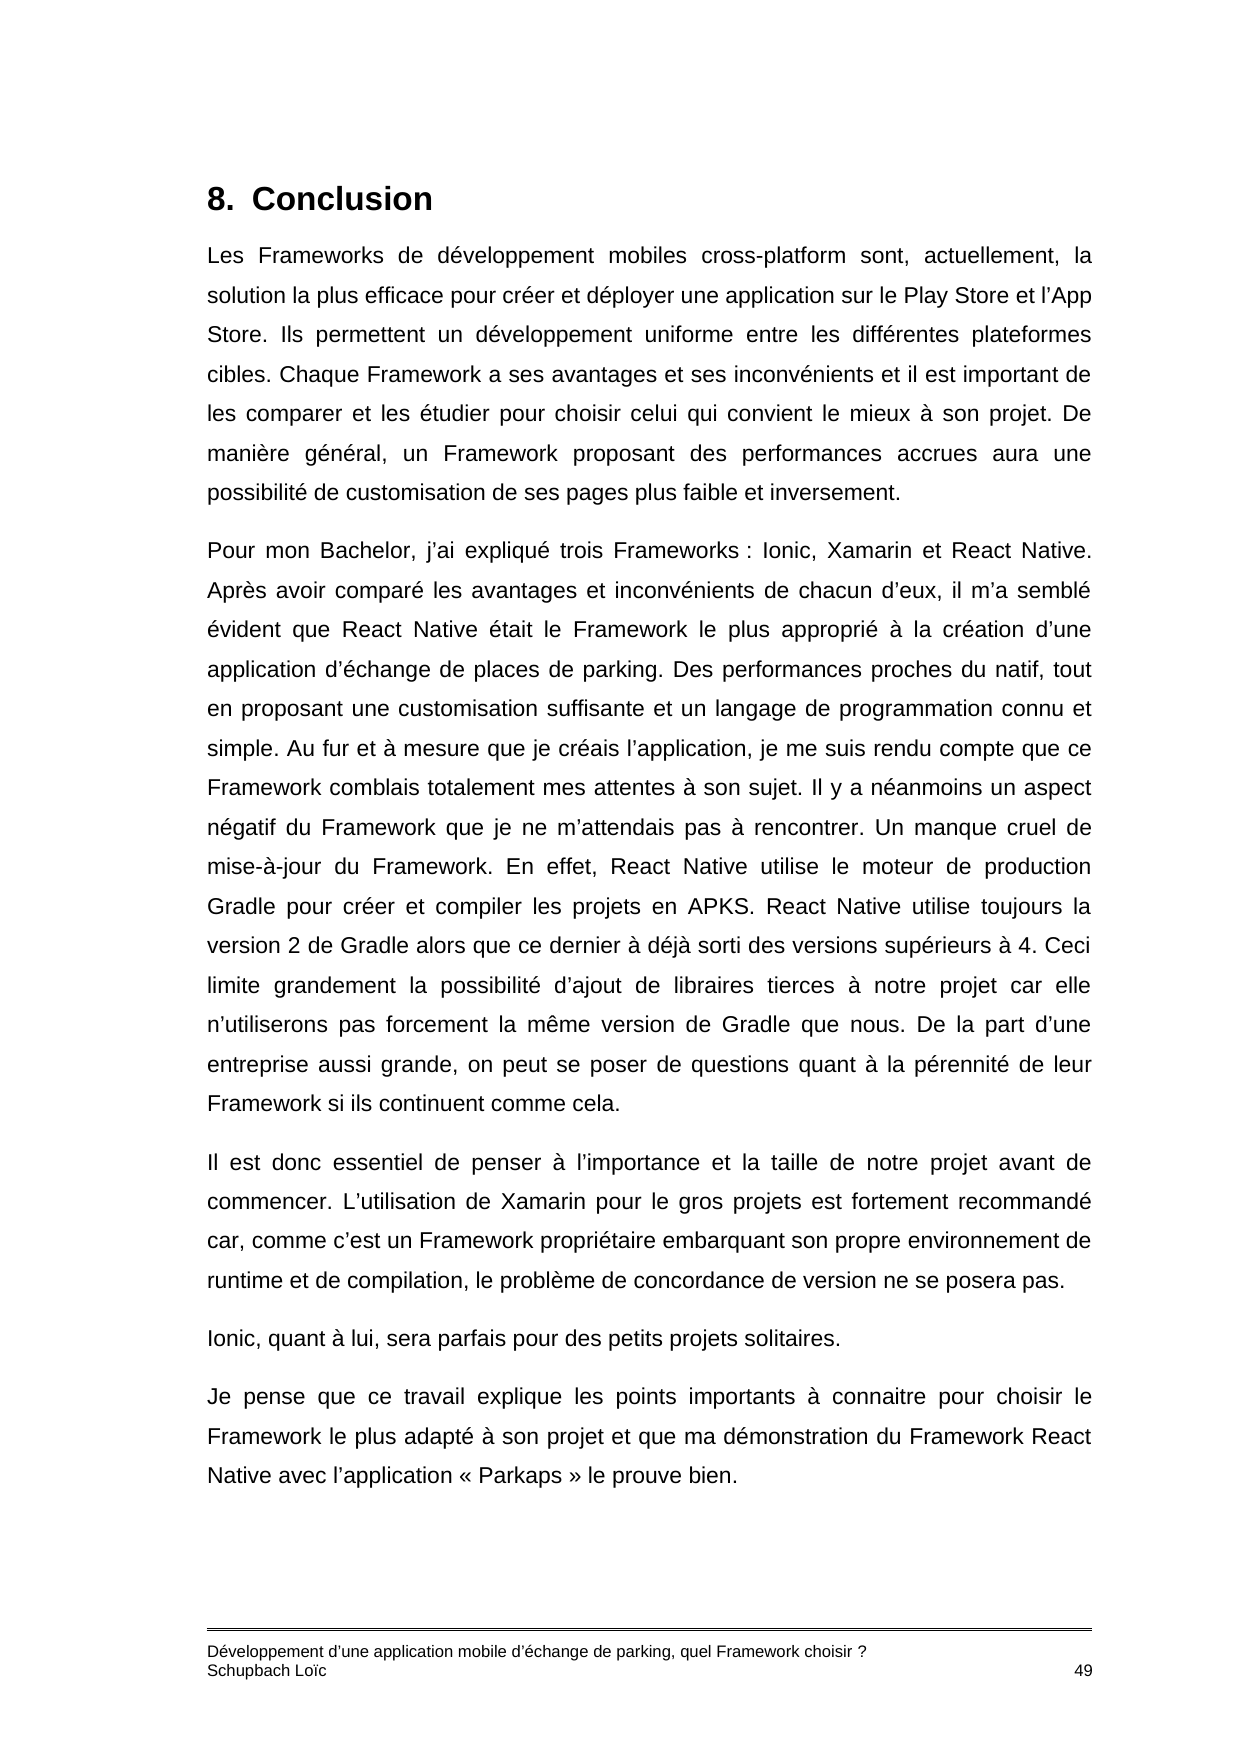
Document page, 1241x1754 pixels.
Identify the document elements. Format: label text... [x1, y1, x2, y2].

text Pour mon Bachelor, j’ai expliqué trois Frameworks : Ionic, Xamarin et React Native. Après avoir comparé les avantages et inconvénients de chacun d’eux, il m’a semblé évident que React Native était le Framework le plus approprié à la création d’une application d’échange de places de parking. Des performances proches du natif, tout en proposant une customisation suffisante et un langage de programmation connu et simple. Au fur et à mesure que je créais l’application, je me suis rendu compte que ce Framework comblais totalement mes attentes à son sujet. Il y a néanmoins un aspect négatif du Framework que je ne m’attendais pas à rencontrer. Un manque cruel de mise-à-jour du Framework. En effet, React Native utilise le moteur de production Gradle pour créer et compiler les projets en APKS. React Native utilise toujours la version 2 de Gradle alors que ce dernier à déjà sorti des versions supérieurs à 4. Ceci limite grandement la possibilité d’ajout de libraires tierces à notre projet car elle n’utiliserons pas forcement la même version de Gradle que nous. De la part d’une entreprise aussi grande, on peut se poser de questions quant à la pérennité de leur Framework si ils continuent comme cela. [207, 537, 1092, 1117]
text Je pense que ce travail explique les points importants à connaitre pour choisir le Framework le plus adapté à son projet et que ma démonstration du Framework React Native avec l’application « Parkaps » le prouve bien. [207, 1383, 1092, 1489]
text Ionic, quant à lui, sera parfais pour des petits projets solitaires. [207, 1325, 1092, 1351]
text Les Frameworks de développement mobiles cross-platform sont, actuellement, la solution la plus efficace pour créer et déployer une application sur le Play Store et l’App Store. Ils permettent un développement uniforme entre les différentes plateformes cibles. Chaque Framework a ses avantages et ses inconvénients et il est important de les comparer et les étudier pour choisir celui qui convient le mieux à son projet. De manière général, un Framework proposant des performances accrues aura une possibilité de customisation de ses pages plus faible et inversement. [207, 242, 1092, 506]
subtitle Conclusion [207, 179, 1092, 217]
text Il est donc essentiel de penser à l’importance et la taille de notre projet avant de commencer. L’utilisation de Xamarin pour le gros projets est fortement recommandé car, comme c’est un Framework propriétaire embarquant son propre environnement de runtime et de compilation, le problème de concordance de version ne se posera pas. [207, 1148, 1092, 1293]
